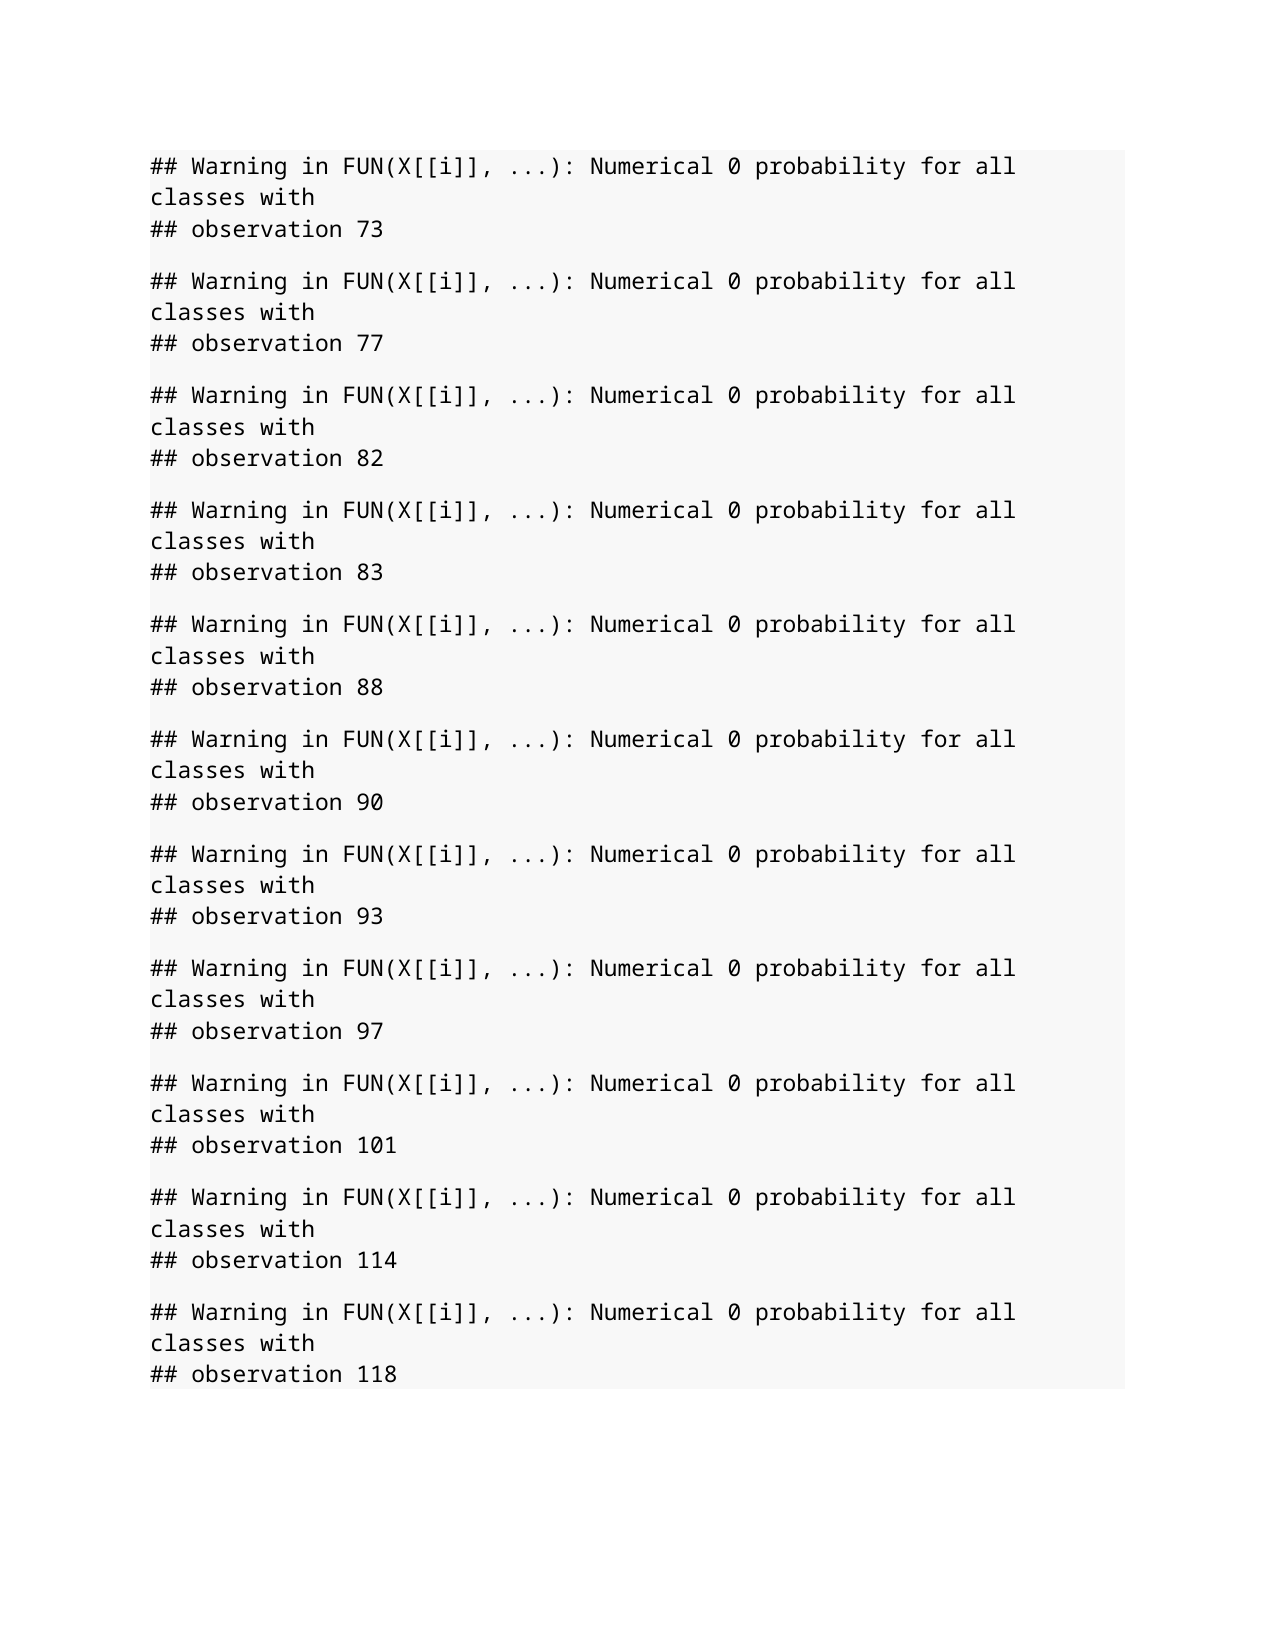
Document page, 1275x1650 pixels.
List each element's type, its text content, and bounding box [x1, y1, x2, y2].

text ## Warning in FUN(X[[i]], ...): Numerical 0 probability for all classes with ## observation 88 [150, 608, 1125, 702]
text ## Warning in FUN(X[[i]], ...): Numerical 0 probability for all classes with ## observation 118 [150, 1296, 1125, 1389]
text ## Warning in FUN(X[[i]], ...): Numerical 0 probability for all classes with ## observation 101 [150, 1067, 1125, 1160]
text ## Warning in FUN(X[[i]], ...): Numerical 0 probability for all classes with ## observation 93 [150, 837, 1125, 931]
text ## Warning in FUN(X[[i]], ...): Numerical 0 probability for all classes with ## observation 97 [150, 952, 1125, 1046]
text ## Warning in FUN(X[[i]], ...): Numerical 0 probability for all classes with ## observation 82 [150, 379, 1125, 473]
text ## Warning in FUN(X[[i]], ...): Numerical 0 probability for all classes with ## observation 90 [150, 723, 1125, 817]
text ## Warning in FUN(X[[i]], ...): Numerical 0 probability for all classes with ## observation 83 [150, 494, 1125, 587]
text ## Warning in FUN(X[[i]], ...): Numerical 0 probability for all classes with ## observation 73 [150, 150, 1125, 244]
text ## Warning in FUN(X[[i]], ...): Numerical 0 probability for all classes with ## observation 77 [150, 264, 1125, 358]
text ## Warning in FUN(X[[i]], ...): Numerical 0 probability for all classes with ## observation 114 [150, 1181, 1125, 1275]
